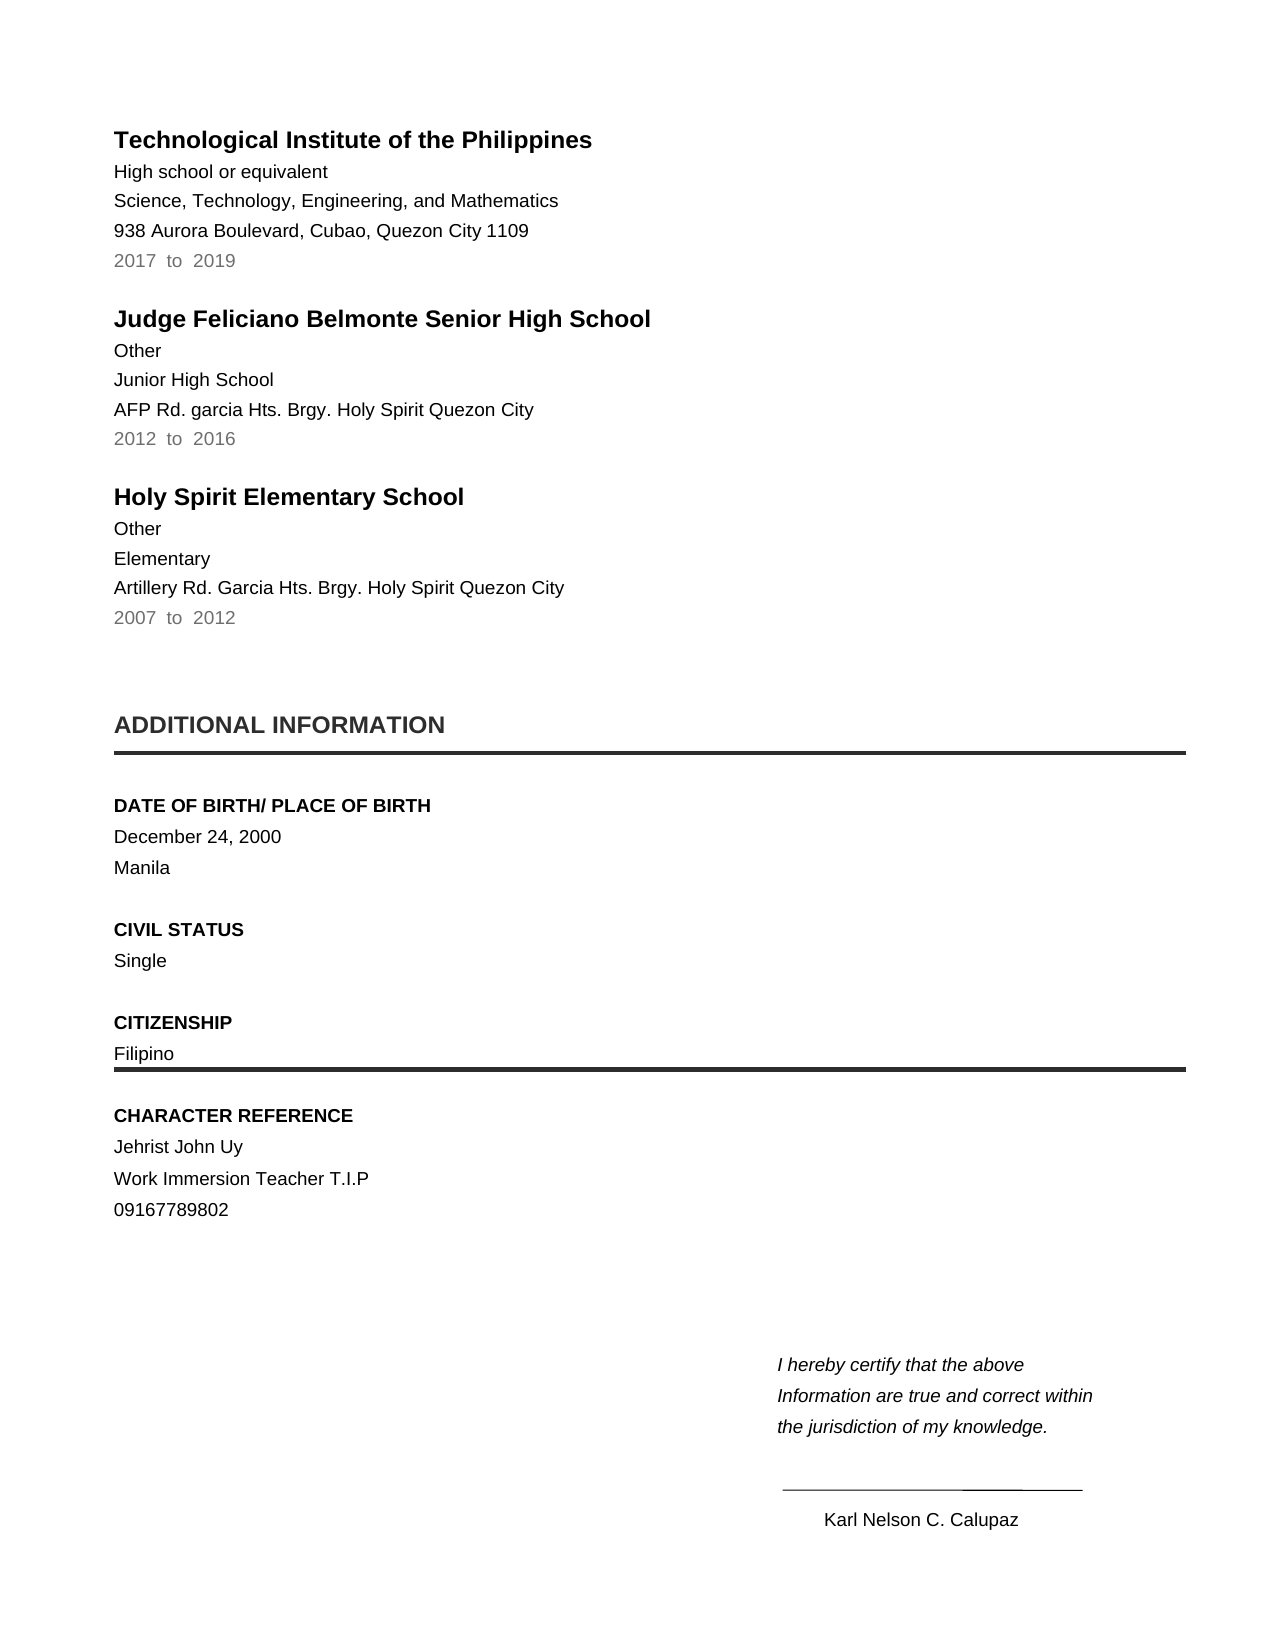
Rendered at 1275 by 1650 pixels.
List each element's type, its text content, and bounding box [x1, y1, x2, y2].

text Judge Feliciano Belmonte Senior High School [114, 305, 1096, 332]
text Artillery Rd. Garcia Hts. Brgy. Holy Spirit Quezon City [114, 577, 1096, 599]
text the jurisdiction of my knowledge. [777, 1416, 1096, 1437]
text Elementary [114, 548, 1096, 569]
text 938 Aurora Boulevard, Cubao, Quezon City 1109 [114, 220, 1096, 241]
text Manila [114, 857, 1096, 878]
text Other [114, 518, 1096, 539]
text December 24, 2000 [114, 826, 1096, 847]
text Science, Technology, Engineering, and Mathematics [114, 190, 1096, 212]
text Single [114, 950, 1096, 972]
text Jehrist John Uy [114, 1136, 1096, 1158]
text Filipino [114, 1043, 1096, 1065]
text AFP Rd. garcia Hts. Brgy. Holy Spirit Quezon City [114, 398, 1096, 420]
text ADDITIONAL INFORMATION [114, 711, 1096, 738]
text 09167789802 [114, 1198, 1096, 1220]
text Other [114, 339, 1096, 361]
text 2017 to 2019 [114, 249, 1096, 271]
text CITIZENSHIP [114, 1012, 1096, 1034]
text I hereby certify that the above [777, 1354, 1096, 1375]
text DATE OF BIRTH/ PLACE OF BIRTH [114, 795, 1096, 816]
text Technological Institute of the Philippines [114, 126, 1096, 154]
text Information are true and correct within [777, 1385, 1096, 1406]
text Junior High School [114, 369, 1096, 391]
text CIVIL STATUS [114, 919, 1096, 941]
text Karl Nelson C. Calupaz [777, 1509, 1096, 1530]
text CHARACTER REFERENCE [114, 1105, 1096, 1127]
text 2012 to 2016 [114, 428, 1096, 450]
text High school or equivalent [114, 161, 1096, 182]
text Work Immersion Teacher T.I.P [114, 1167, 1096, 1189]
text Holy Spirit Elementary School [114, 483, 1096, 511]
text 2007 to 2012 [114, 607, 1096, 628]
